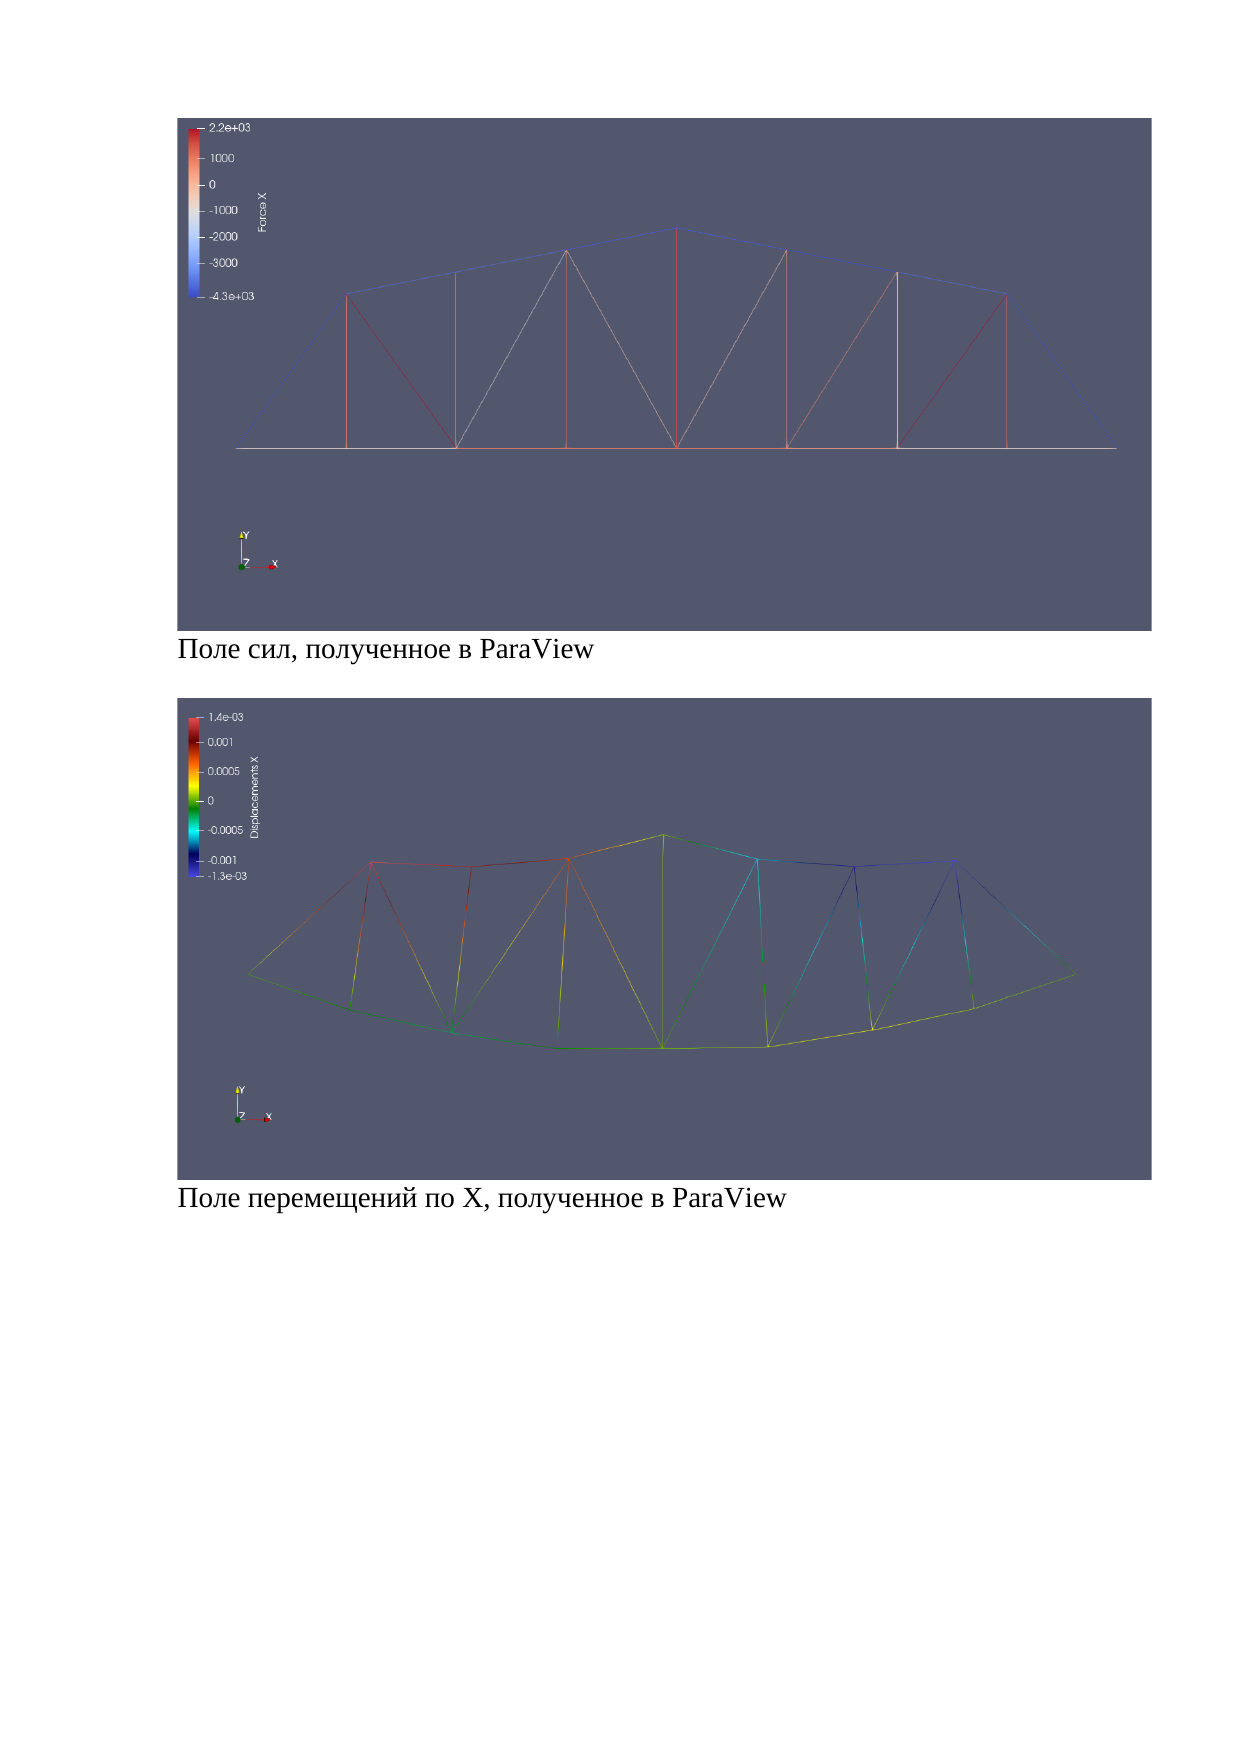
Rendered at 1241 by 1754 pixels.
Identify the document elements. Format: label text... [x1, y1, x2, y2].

picture [177, 118, 1152, 631]
picture [177, 698, 1152, 1180]
text Поле сил, полученное в ParaView [177, 631, 1152, 664]
text Поле перемещений по Х, полученное в ParaView [177, 1180, 1152, 1213]
